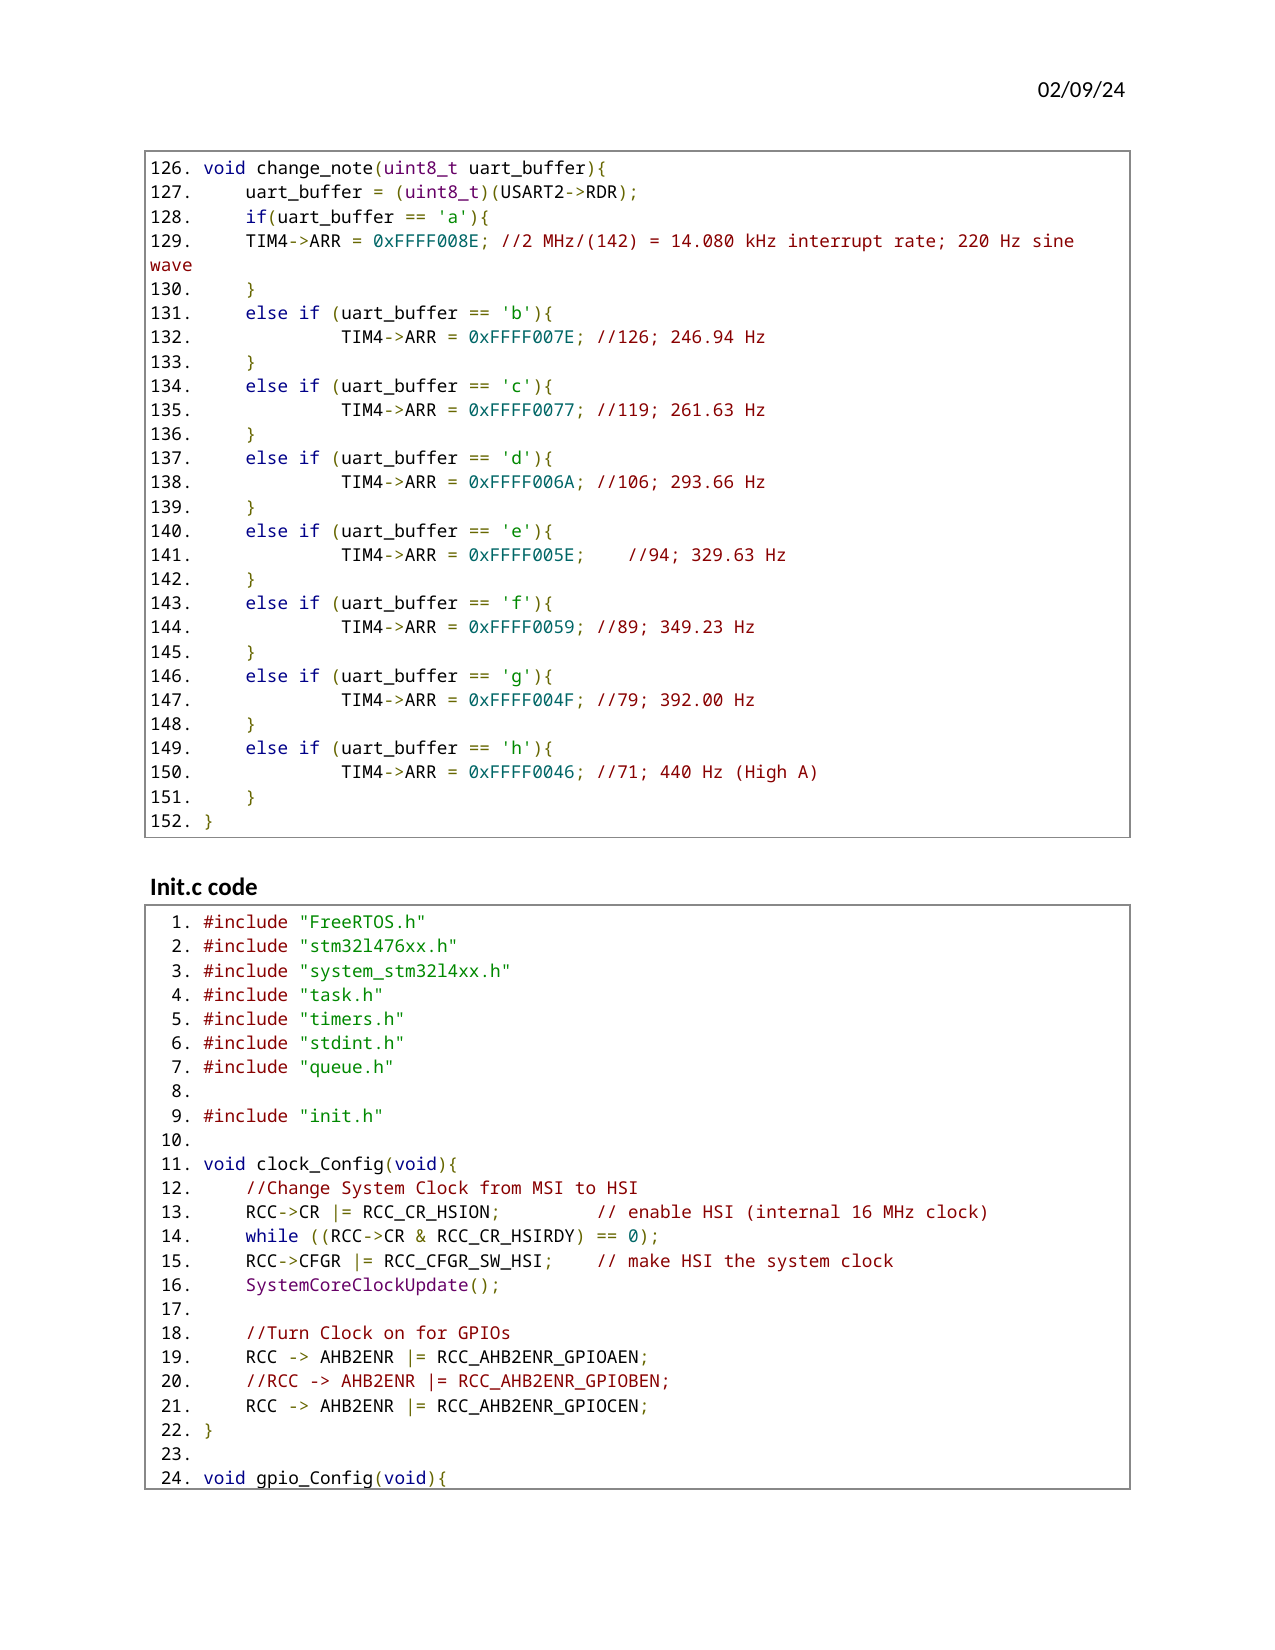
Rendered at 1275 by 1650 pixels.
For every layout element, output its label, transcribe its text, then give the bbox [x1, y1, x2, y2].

text 9. #include "init.h" [150, 1103, 1125, 1127]
text 140. else if (uart_buffer == 'e'){ [150, 518, 1125, 542]
text 141. TIM4->ARR = 0xFFFF005E; //94; 329.63 Hz [150, 542, 1125, 567]
text 130. } [150, 277, 1125, 301]
text 151. } [150, 784, 1125, 802]
text 150. TIM4->ARR = 0xFFFF0046; //71; 440 Hz (High A) [150, 760, 1125, 784]
text 146. else if (uart_buffer == 'g'){ [150, 663, 1125, 687]
text 23. [150, 1441, 1125, 1466]
text 144. TIM4->ARR = 0xFFFF0059; //89; 349.23 Hz [150, 615, 1125, 639]
text 4. #include "task.h" [150, 982, 1125, 1006]
text 129. TIM4->ARR = 0xFFFF008E; //2 MHz/(142) = 14.080 kHz interrupt rate; 220 Hz sine wave [150, 228, 1125, 277]
text 131. else if (uart_buffer == 'b'){ [150, 301, 1125, 325]
text 12. //Change System Clock from MSI to HSI [150, 1176, 1125, 1200]
text 19. RCC -> AHB2ENR |= RCC_AHB2ENR_GPIOAEN; [150, 1345, 1125, 1369]
text 142. } [150, 567, 1125, 591]
text 136. } [150, 422, 1125, 446]
text 135. TIM4->ARR = 0xFFFF0077; //119; 261.63 Hz [150, 397, 1125, 422]
text 126. void change_note(uint8_t uart_buffer){ [146, 152, 1129, 180]
text 133. } [150, 349, 1125, 373]
text 13. RCC->CR |= RCC_CR_HSION; // enable HSI (internal 16 MHz clock) [150, 1200, 1125, 1224]
text 138. TIM4->ARR = 0xFFFF006A; //106; 293.66 Hz [150, 470, 1125, 494]
text 16. SystemCoreClockUpdate(); [150, 1272, 1125, 1296]
text 20. //RCC -> AHB2ENR |= RCC_AHB2ENR_GPIOBEN; [150, 1369, 1125, 1393]
text 137. else if (uart_buffer == 'd'){ [150, 446, 1125, 470]
text 7. #include "queue.h" [150, 1055, 1125, 1079]
text 145. } [150, 639, 1125, 663]
text 139. } [150, 494, 1125, 518]
text 128. if(uart_buffer == 'a'){ [150, 204, 1125, 228]
text 18. //Turn Clock on for GPIOs [150, 1321, 1125, 1345]
text 17. [150, 1296, 1125, 1321]
text 6. #include "stdint.h" [150, 1031, 1125, 1055]
text 148. } [150, 712, 1125, 736]
text 24. void gpio_Config(void){ [150, 1466, 1125, 1488]
text 5. #include "timers.h" [150, 1006, 1125, 1031]
text 127. uart_buffer = (uint8_t)(USART2->RDR); [150, 180, 1125, 204]
text 147. TIM4->ARR = 0xFFFF004F; //79; 392.00 Hz [150, 687, 1125, 712]
text 22. } [150, 1417, 1125, 1441]
text 14. while ((RCC->CR & RCC_CR_HSIRDY) == 0); [150, 1224, 1125, 1248]
text 152. } [146, 802, 1129, 837]
text 132. TIM4->ARR = 0xFFFF007E; //126; 246.94 Hz [150, 325, 1125, 349]
text 21. RCC -> AHB2ENR |= RCC_AHB2ENR_GPIOCEN; [150, 1393, 1125, 1417]
text 15. RCC->CFGR |= RCC_CFGR_SW_HSI; // make HSI the system clock [150, 1248, 1125, 1272]
text 10. [150, 1127, 1125, 1151]
text 8. [150, 1079, 1125, 1103]
text Init.c code [150, 871, 1125, 902]
text 11. void clock_Config(void){ [150, 1151, 1125, 1176]
text 2. #include "stm32l476xx.h" [150, 934, 1125, 958]
text 3. #include "system_stm32l4xx.h" [150, 958, 1125, 982]
text 134. else if (uart_buffer == 'c'){ [150, 373, 1125, 397]
text 149. else if (uart_buffer == 'h'){ [150, 736, 1125, 760]
text 143. else if (uart_buffer == 'f'){ [150, 591, 1125, 615]
text 1. #include "FreeRTOS.h" [146, 906, 1129, 934]
